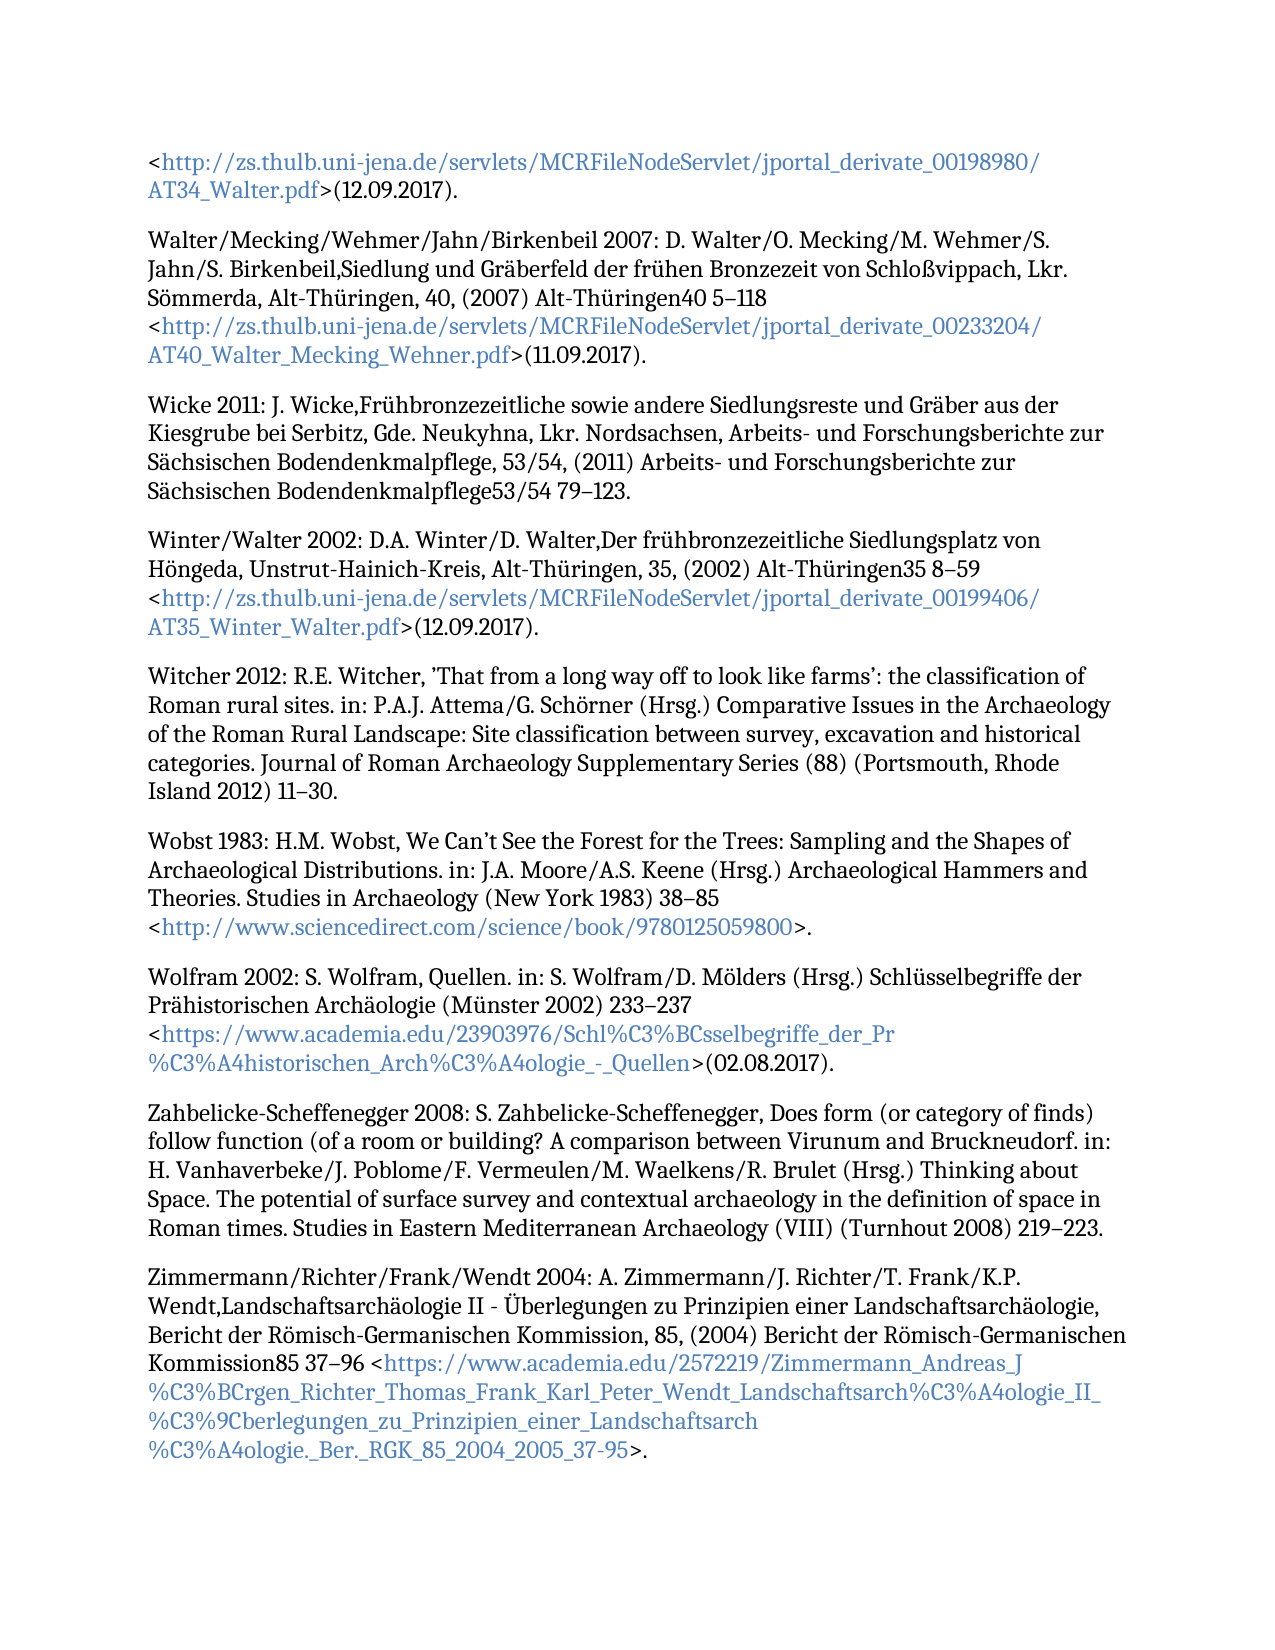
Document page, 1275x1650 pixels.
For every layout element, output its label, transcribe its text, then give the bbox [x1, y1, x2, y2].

text Walter/Mecking/Wehmer/Jahn/Birkenbeil 2007: D. Walter/O. Mecking/M. Wehmer/S. Jahn/S. Birkenbeil,Siedlung und Gräberfeld der frühen Bronzezeit von Schloßvippach, Lkr. Sömmerda, Alt-Thüringen, 40, (2007) Alt-Thüringen40 5–118 <http://zs.thulb.uni-jena.de/servlets/MCRFileNodeServlet/jportal_derivate_00233204/AT40_Walter_Mecking_Wehner.pdf>(11.09.2017). [148, 226, 1127, 370]
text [148, 148, 1127, 205]
text Wolfram 2002: S. Wolfram, Quellen. in: S. Wolfram/D. Mölders (Hrsg.) Schlüsselbegriffe der Prähistorischen Archäologie (Münster 2002) 233–237 <https://www.academia.edu/23903976/Schl%C3%BCsselbegriffe_der_Pr%C3%A4historischen_Arch%C3%A4ologie_-_Quellen>(02.08.2017). [148, 963, 1127, 1078]
text Witcher 2012: R.E. Witcher, ’That from a long way off to look like farms’: the classification of Roman rural sites. in: P.A.J. Attema/G. Schörner (Hrsg.) Comparative Issues in the Archaeology of the Roman Rural Landscape: Site classification between survey, excavation and historical categories. Journal of Roman Archaeology Supplementary Series (88) (Portsmouth, Rhode Island 2012) 11–30. [148, 662, 1127, 806]
text Wobst 1983: H.M. Wobst, We Can’t See the Forest for the Trees: Sampling and the Shapes of Archaeological Distributions. in: J.A. Moore/A.S. Keene (Hrsg.) Archaeological Hammers and Theories. Studies in Archaeology (New York 1983) 38–85 <http://www.sciencedirect.com/science/book/9780125059800>. [148, 827, 1127, 942]
text Zahbelicke-Scheffenegger 2008: S. Zahbelicke-Scheffenegger, Does form (or category of finds) follow function (of a room or building? A comparison between Virunum and Bruckneudorf. in: H. Vanhaverbeke/J. Poblome/F. Vermeulen/M. Waelkens/R. Brulet (Hrsg.) Thinking about Space. The potential of surface survey and contextual archaeology in the definition of space in Roman times. Studies in Eastern Mediterranean Archaeology (VIII) (Turnhout 2008) 219–223. [148, 1098, 1127, 1242]
text Zimmermann/Richter/Frank/Wendt 2004: A. Zimmermann/J. Richter/T. Frank/K.P. Wendt,Landschaftsarchäologie II - Überlegungen zu Prinzipien einer Landschaftsarchäologie, Bericht der Römisch-Germanischen Kommission, 85, (2004) Bericht der Römisch-Germanischen Kommission85 37–96 <https://www.academia.edu/2572219/Zimmermann_Andreas_J%C3%BCrgen_Richter_Thomas_Frank_Karl_Peter_Wendt_Landschaftsarch%C3%A4ologie_II_%C3%9Cberlegungen_zu_Prinzipien_einer_Landschaftsarch%C3%A4ologie._Ber._RGK_85_2004_2005_37-95>. [148, 1263, 1127, 1464]
text Winter/Walter 2002: D.A. Winter/D. Walter,Der frühbronzezeitliche Siedlungsplatz von Höngeda, Unstrut-Hainich-Kreis, Alt-Thüringen, 35, (2002) Alt-Thüringen35 8–59 <http://zs.thulb.uni-jena.de/servlets/MCRFileNodeServlet/jportal_derivate_00199406/AT35_Winter_Walter.pdf>(12.09.2017). [148, 526, 1127, 641]
text Wicke 2011: J. Wicke,Frühbronzezeitliche sowie andere Siedlungsreste und Gräber aus der Kiesgrube bei Serbitz, Gde. Neukyhna, Lkr. Nordsachsen, Arbeits- und Forschungsberichte zur Sächsischen Bodendenkmalpflege, 53/54, (2011) Arbeits- und Forschungsberichte zur Sächsischen Bodendenkmalpflege53/54 79–123. [148, 391, 1127, 506]
